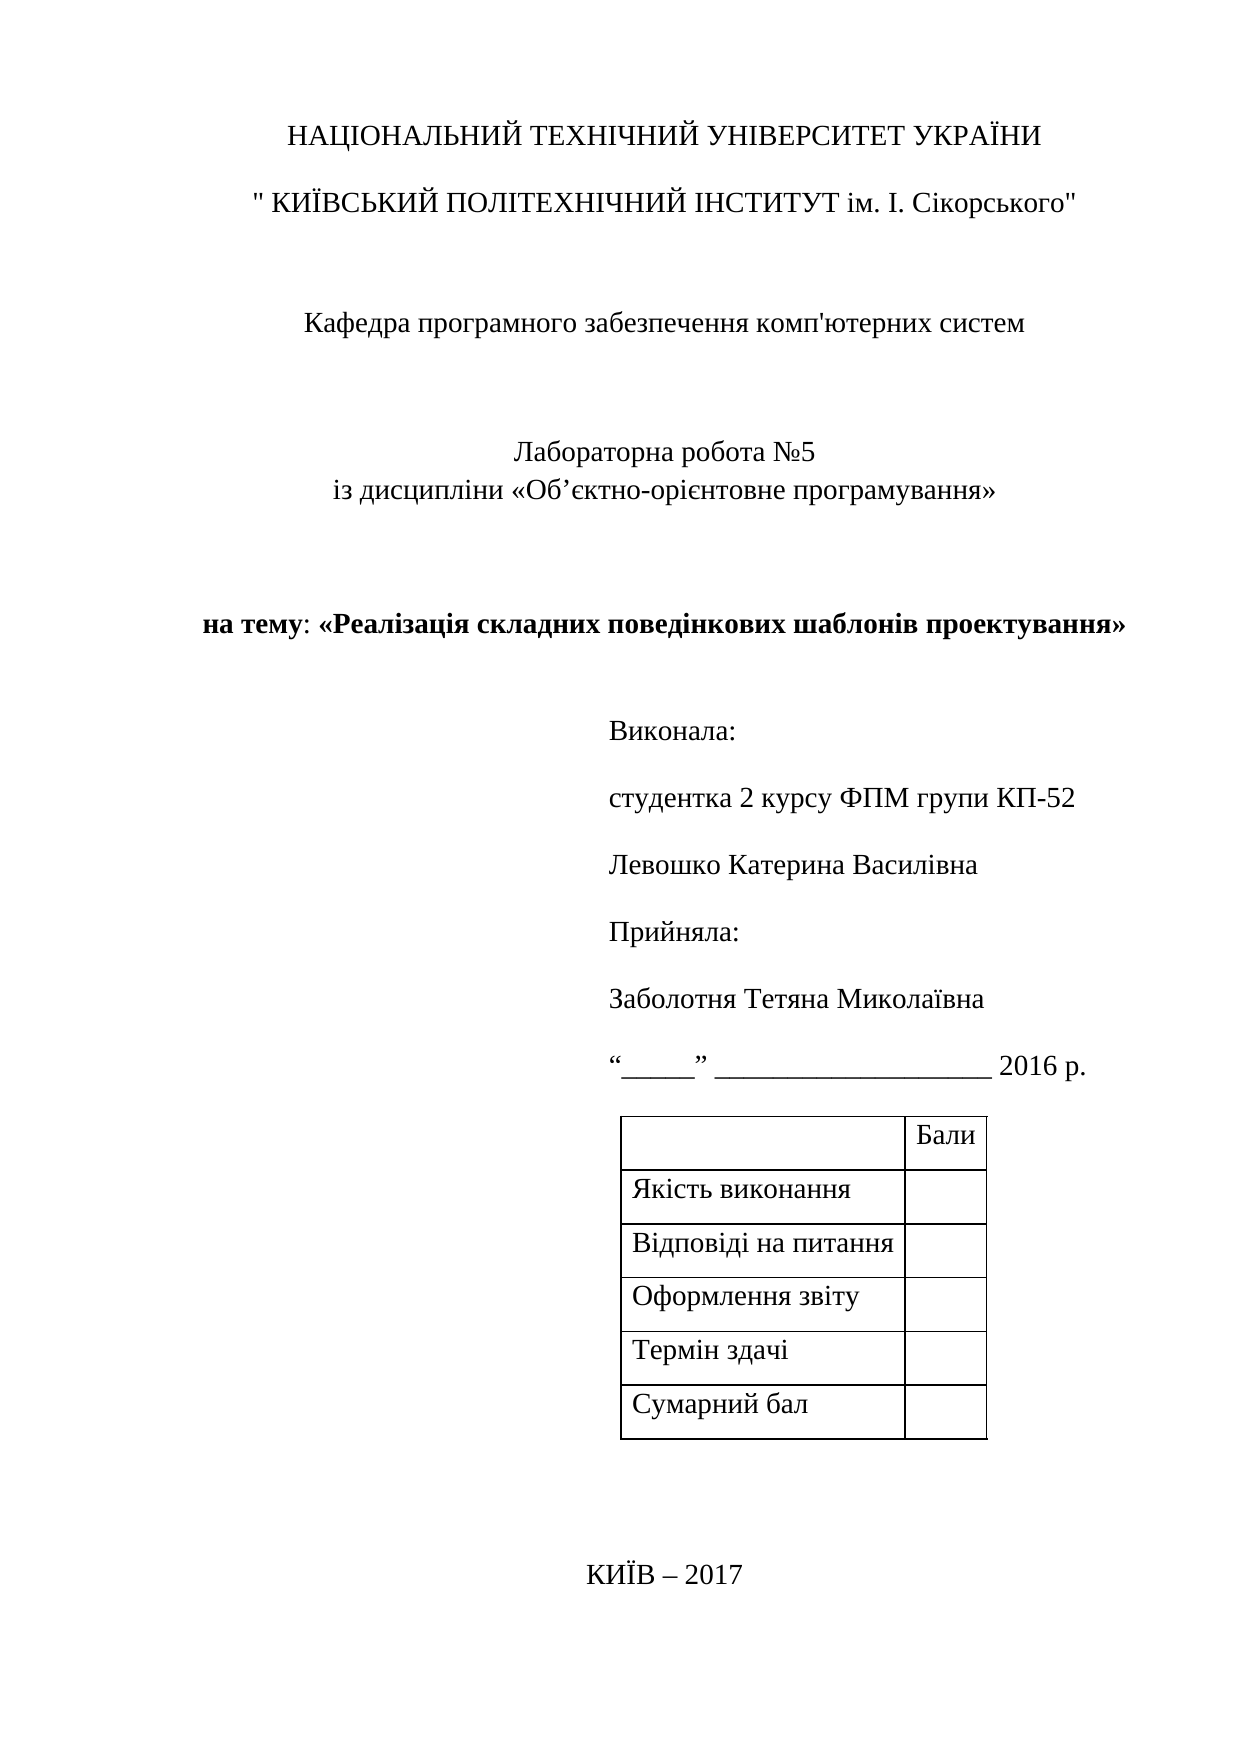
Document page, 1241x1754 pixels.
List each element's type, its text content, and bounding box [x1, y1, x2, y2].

text Заболотня Тетяна Миколаївна [177, 981, 1152, 1015]
table_cell [906, 1278, 986, 1331]
table_cell Термін здачі [622, 1332, 904, 1384]
table_header [622, 1117, 904, 1169]
table_cell [906, 1332, 986, 1384]
text Кафедра програмного забезпечення комп'ютерних систем [177, 305, 1152, 339]
table_cell Якість виконання [622, 1171, 904, 1223]
text Прийняла: [177, 914, 1152, 948]
text КИЇВ – 2017 [177, 1557, 1152, 1590]
table_cell Відповіді на питання [622, 1225, 904, 1277]
table_cell Оформлення звіту [622, 1278, 904, 1331]
text студентка 2 курсу ФПМ групи КП-52 [177, 780, 1152, 814]
table_cell [906, 1171, 986, 1223]
table_cell Сумарний бал [622, 1386, 904, 1438]
text НАЦІОНАЛЬНИЙ ТЕХНІЧНИЙ УНІВЕРСИТЕТ УКРАЇНИ [177, 118, 1152, 152]
text Лабораторна робота №5 [177, 434, 1152, 467]
text “_____” ___________________ 2016 p. [177, 1048, 1152, 1082]
table_header Бали [906, 1117, 986, 1169]
table_cell [906, 1225, 986, 1277]
text Виконала: [177, 713, 1152, 747]
text на тему: «Реалізація складних поведінкових шаблонів проектування» [177, 606, 1152, 639]
text Левошко Катерина Василівна [177, 847, 1152, 881]
text " КИЇВСЬКИЙ ПОЛІТЕХНІЧНИЙ ІНСТИТУТ ім. І. Сікорського" [177, 185, 1152, 219]
text із дисципліни «Об’єктно-орієнтовне програмування» [177, 472, 1152, 506]
table_cell [906, 1386, 986, 1438]
